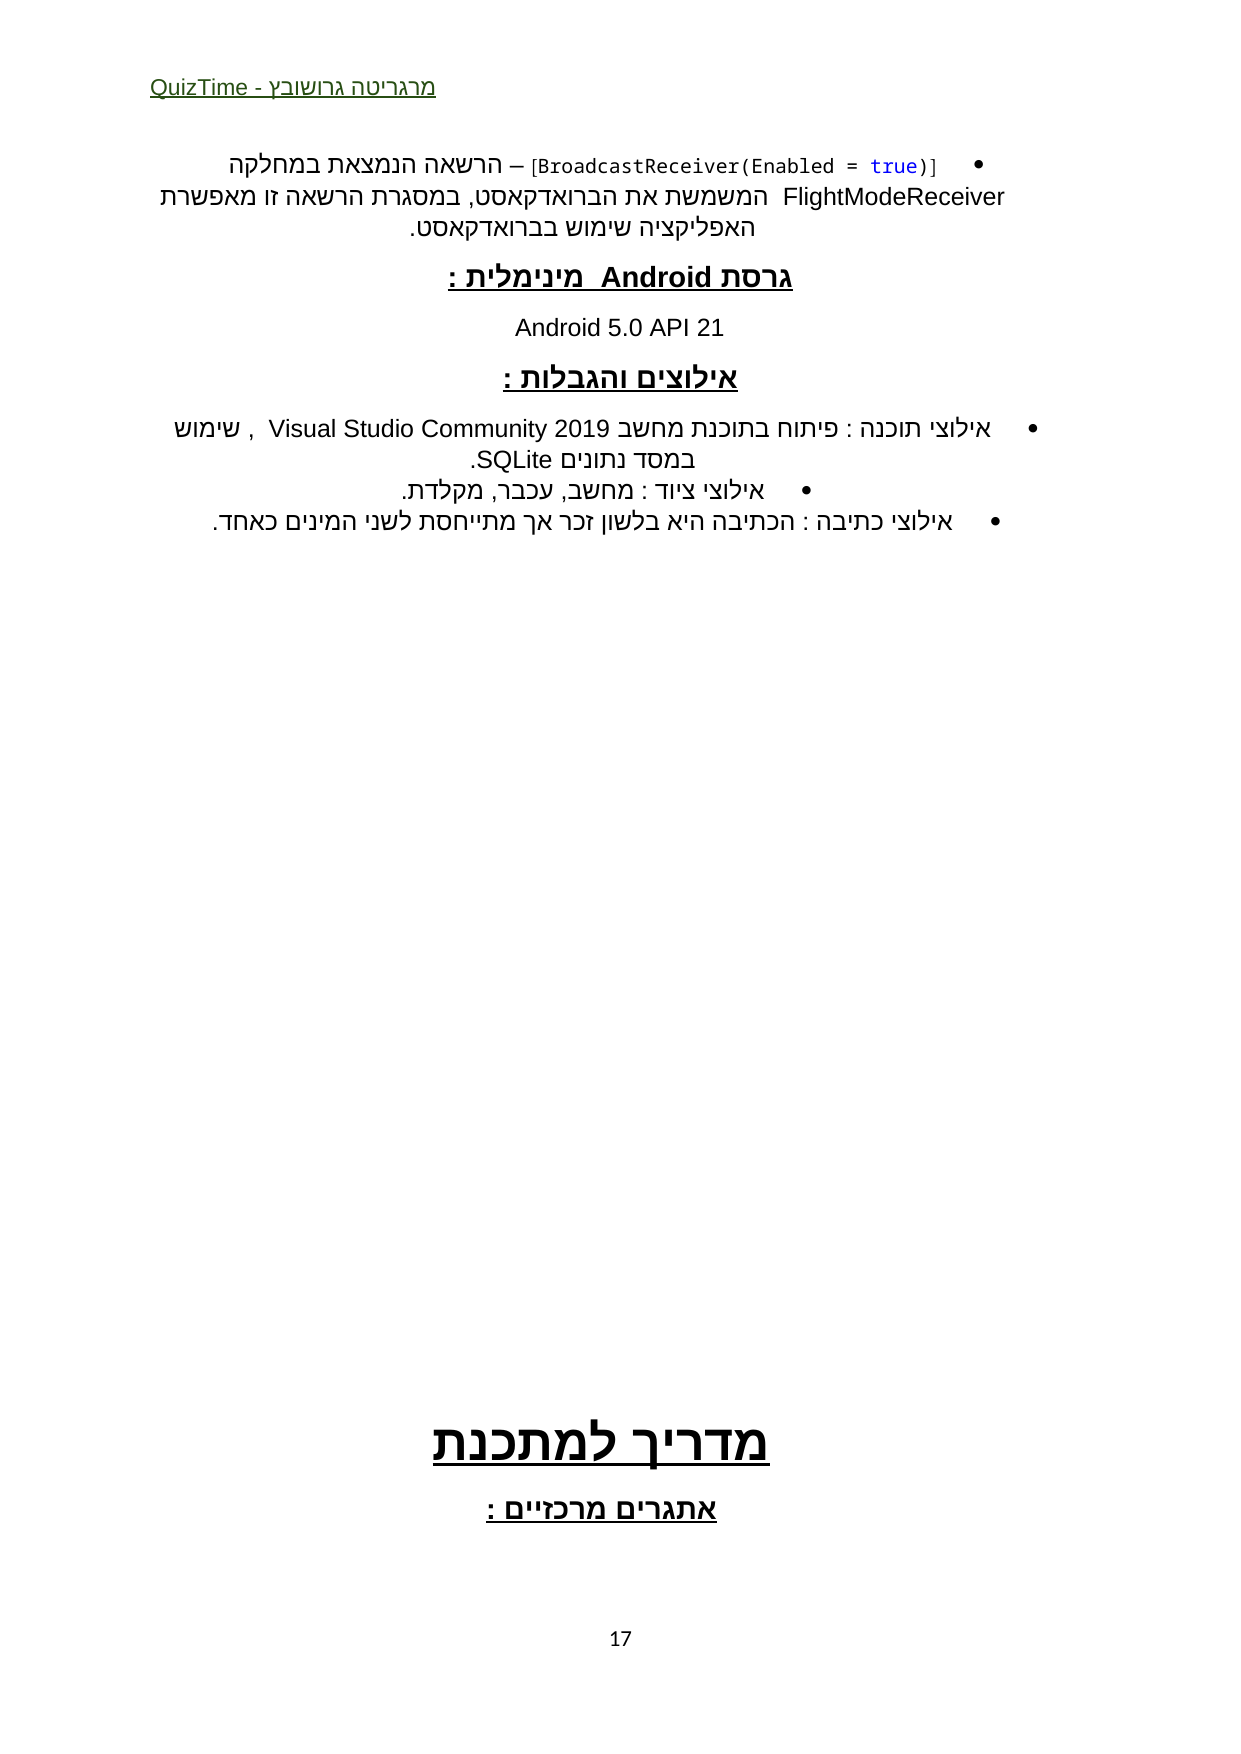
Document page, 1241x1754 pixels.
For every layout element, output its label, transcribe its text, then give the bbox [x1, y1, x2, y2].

text אילוצים והגבלות : [150, 361, 1090, 394]
text מדריך למתכנת [150, 1413, 1053, 1471]
text גרסת Android מינימלית : [150, 260, 1090, 294]
text אתגרים מרכזיים : [150, 1492, 1053, 1526]
list [BroadcastReceiver(Enabled = true)] – הרשאה הנמצאת במחלקה FlightModeReceiver המשמשת את הברואדקאסט, במסגרת הרשאה זו מאפשרת האפליקציה שימוש בברואדקאסט. [150, 150, 1053, 241]
list אילוצי ציוד : מחשב, עכבר, מקלדת. [150, 476, 1053, 505]
text Android 5.0 API 21 [150, 313, 1090, 342]
list אילוצי כתיבה : הכתיבה היא בלשון זכר אך מתייחסת לשני המינים כאחד. [150, 507, 1053, 536]
list אילוצי תוכנה : פיתוח בתוכנת מחשב Visual Studio Community 2019 , שימוש במסד נתונים SQLite. [150, 414, 1053, 473]
